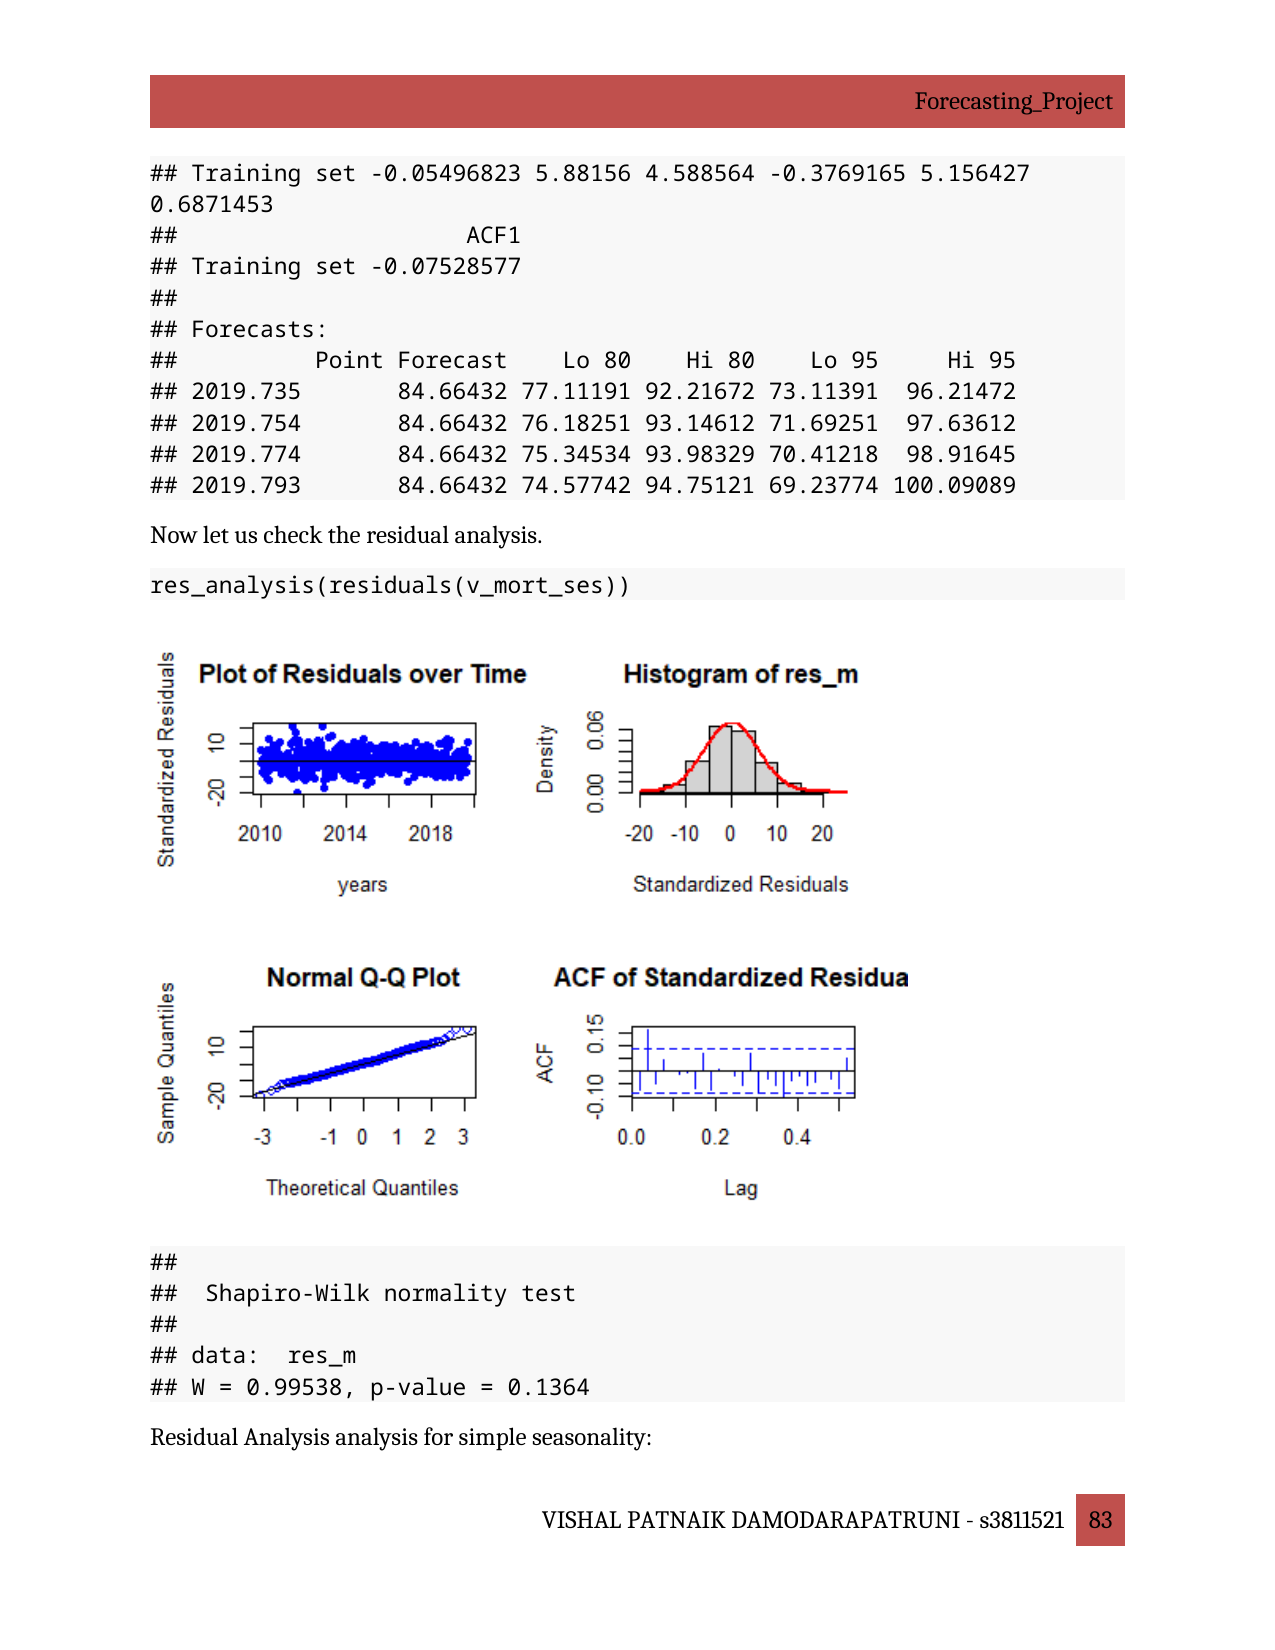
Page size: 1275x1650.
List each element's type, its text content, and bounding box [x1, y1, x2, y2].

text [150, 156, 1125, 500]
text ## ## Shapiro-Wilk normality test ## ## data: res_m ## W = 0.99538, p-value = 0.1364 [150, 1246, 1125, 1402]
text res_analysis(residuals(v_mort_ses)) [150, 568, 1125, 600]
text Residual Analysis analysis for simple seasonality: [150, 1423, 1125, 1452]
text Now let us check the residual analysis. [150, 521, 1125, 550]
picture [150, 620, 908, 1227]
